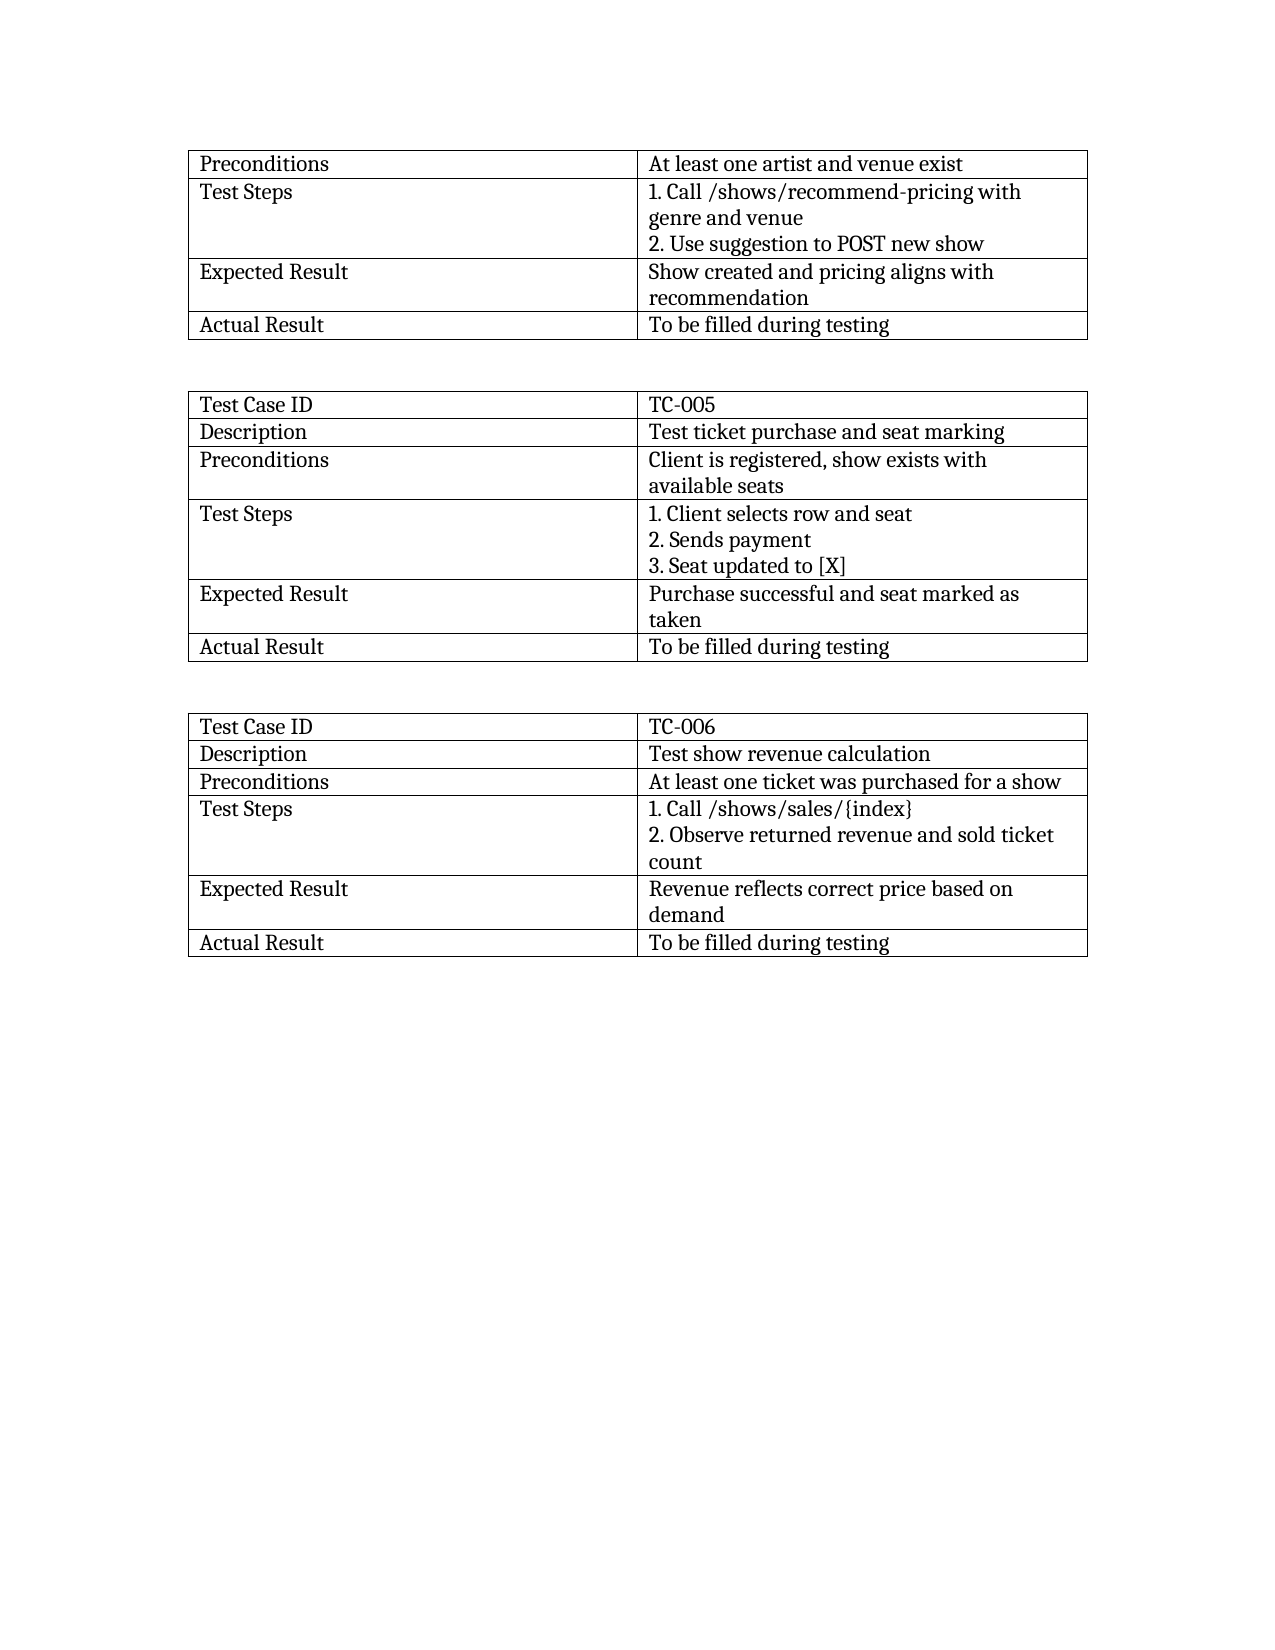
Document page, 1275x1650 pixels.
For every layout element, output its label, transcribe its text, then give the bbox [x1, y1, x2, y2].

table_cell Test ticket purchase and seat marking [638, 419, 1087, 446]
table_header Test Case ID [189, 392, 637, 418]
table_cell Description [189, 419, 637, 446]
table_cell Purchase successful and seat marked as taken [638, 580, 1087, 633]
table_cell Description [189, 741, 637, 767]
table_cell Revenue reflects correct price based on demand [638, 876, 1087, 929]
table_cell Preconditions [189, 769, 637, 795]
table_cell To be filled during testing [638, 312, 1087, 339]
table_cell Actual Result [189, 930, 637, 956]
table_cell Show created and pricing aligns with recommendation [638, 259, 1087, 311]
table_cell Preconditions [189, 151, 637, 177]
table_cell Test Steps [189, 500, 637, 579]
table_cell 1. Call /shows/sales/{index} 2. Observe returned revenue and sold ticket count [638, 796, 1087, 875]
table_cell Actual Result [189, 634, 637, 661]
table_header TC-005 [638, 392, 1087, 418]
table_cell Client is registered, show exists with available seats [638, 447, 1087, 499]
table_cell To be filled during testing [638, 930, 1087, 956]
table_cell At least one artist and venue exist [638, 151, 1087, 177]
table_cell Expected Result [189, 876, 637, 929]
table_cell 1. Client selects row and seat 2. Sends payment 3. Seat updated to [X] [638, 500, 1087, 579]
table_cell To be filled during testing [638, 634, 1087, 661]
table_cell Actual Result [189, 312, 637, 339]
table_cell Expected Result [189, 259, 637, 311]
table_cell Test Steps [189, 179, 637, 257]
table_cell 1. Call /shows/recommend-pricing with genre and venue 2. Use suggestion to POST new show [638, 179, 1087, 257]
table_header TC-006 [638, 714, 1087, 740]
table_cell At least one ticket was purchased for a show [638, 769, 1087, 795]
table_cell Test show revenue calculation [638, 741, 1087, 767]
table_cell Preconditions [189, 447, 637, 499]
table_header Test Case ID [189, 714, 637, 740]
table_cell Expected Result [189, 580, 637, 633]
table_cell Test Steps [189, 796, 637, 875]
